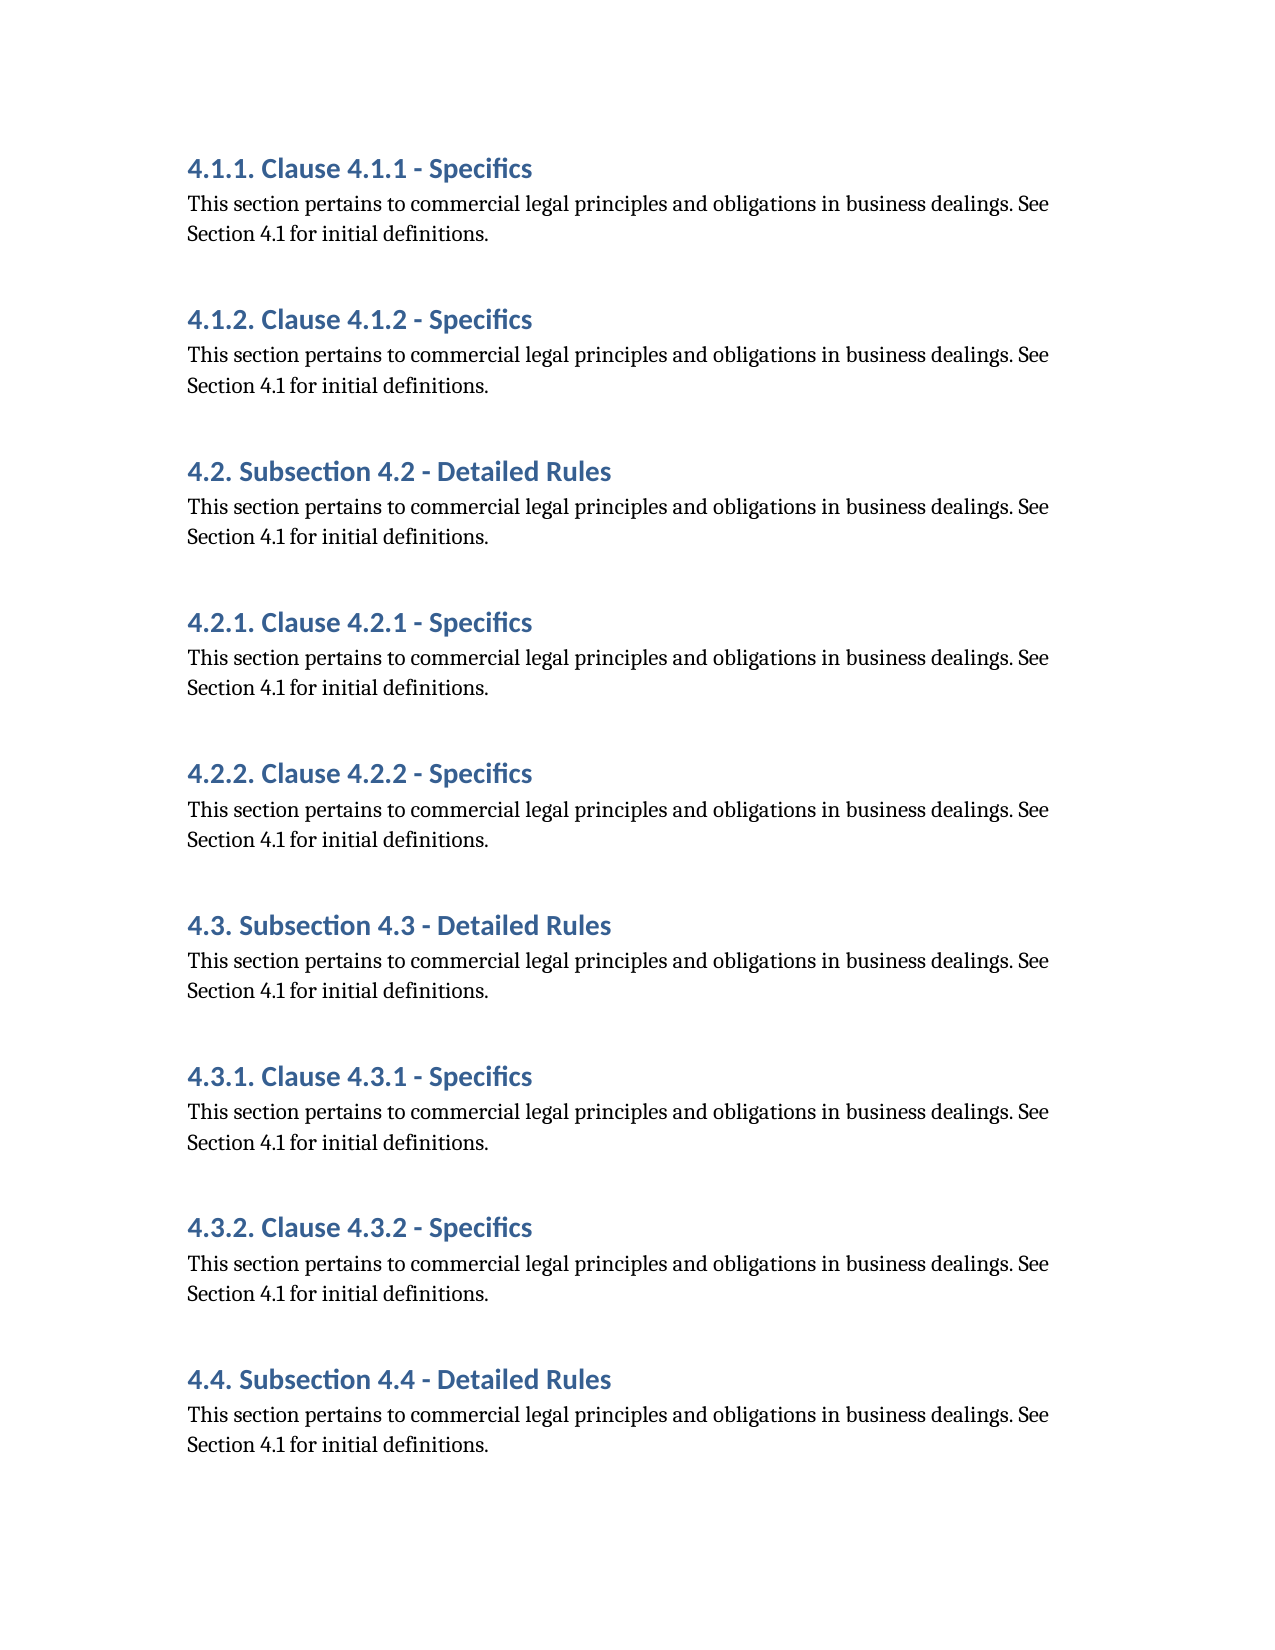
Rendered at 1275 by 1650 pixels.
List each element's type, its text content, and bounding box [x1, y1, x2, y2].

subtitle 4.1.2. Clause 4.1.2 - Specifics [187, 301, 1087, 337]
subtitle 4.2.2. Clause 4.2.2 - Specifics [187, 755, 1087, 791]
subtitle 4.2. Subsection 4.2 - Detailed Rules [187, 453, 1087, 488]
text This section pertains to commercial legal principles and obligations in business dealings. See Section 4.1 for initial definitions. [187, 494, 1087, 550]
text This section pertains to commercial legal principles and obligations in business dealings. See Section 4.1 for initial definitions. [187, 948, 1087, 1004]
text This section pertains to commercial legal principles and obligations in business dealings. See Section 4.1 for initial definitions. [187, 342, 1087, 399]
text This section pertains to commercial legal principles and obligations in business dealings. See Section 4.1 for initial definitions. [187, 1250, 1087, 1307]
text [187, 1402, 1087, 1458]
text This section pertains to commercial legal principles and obligations in business dealings. See Section 4.1 for initial definitions. [187, 796, 1087, 853]
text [187, 191, 1087, 247]
subtitle 4.4. Subsection 4.4 - Detailed Rules [187, 1361, 1087, 1396]
subtitle 4.2.1. Clause 4.2.1 - Specifics [187, 604, 1087, 640]
subtitle 4.3. Subsection 4.3 - Detailed Rules [187, 907, 1087, 942]
subtitle 4.1.1. Clause 4.1.1 - Specifics [187, 150, 1087, 186]
text This section pertains to commercial legal principles and obligations in business dealings. See Section 4.1 for initial definitions. [187, 645, 1087, 702]
subtitle 4.3.1. Clause 4.3.1 - Specifics [187, 1058, 1087, 1094]
text This section pertains to commercial legal principles and obligations in business dealings. See Section 4.1 for initial definitions. [187, 1099, 1087, 1156]
subtitle 4.3.2. Clause 4.3.2 - Specifics [187, 1209, 1087, 1245]
